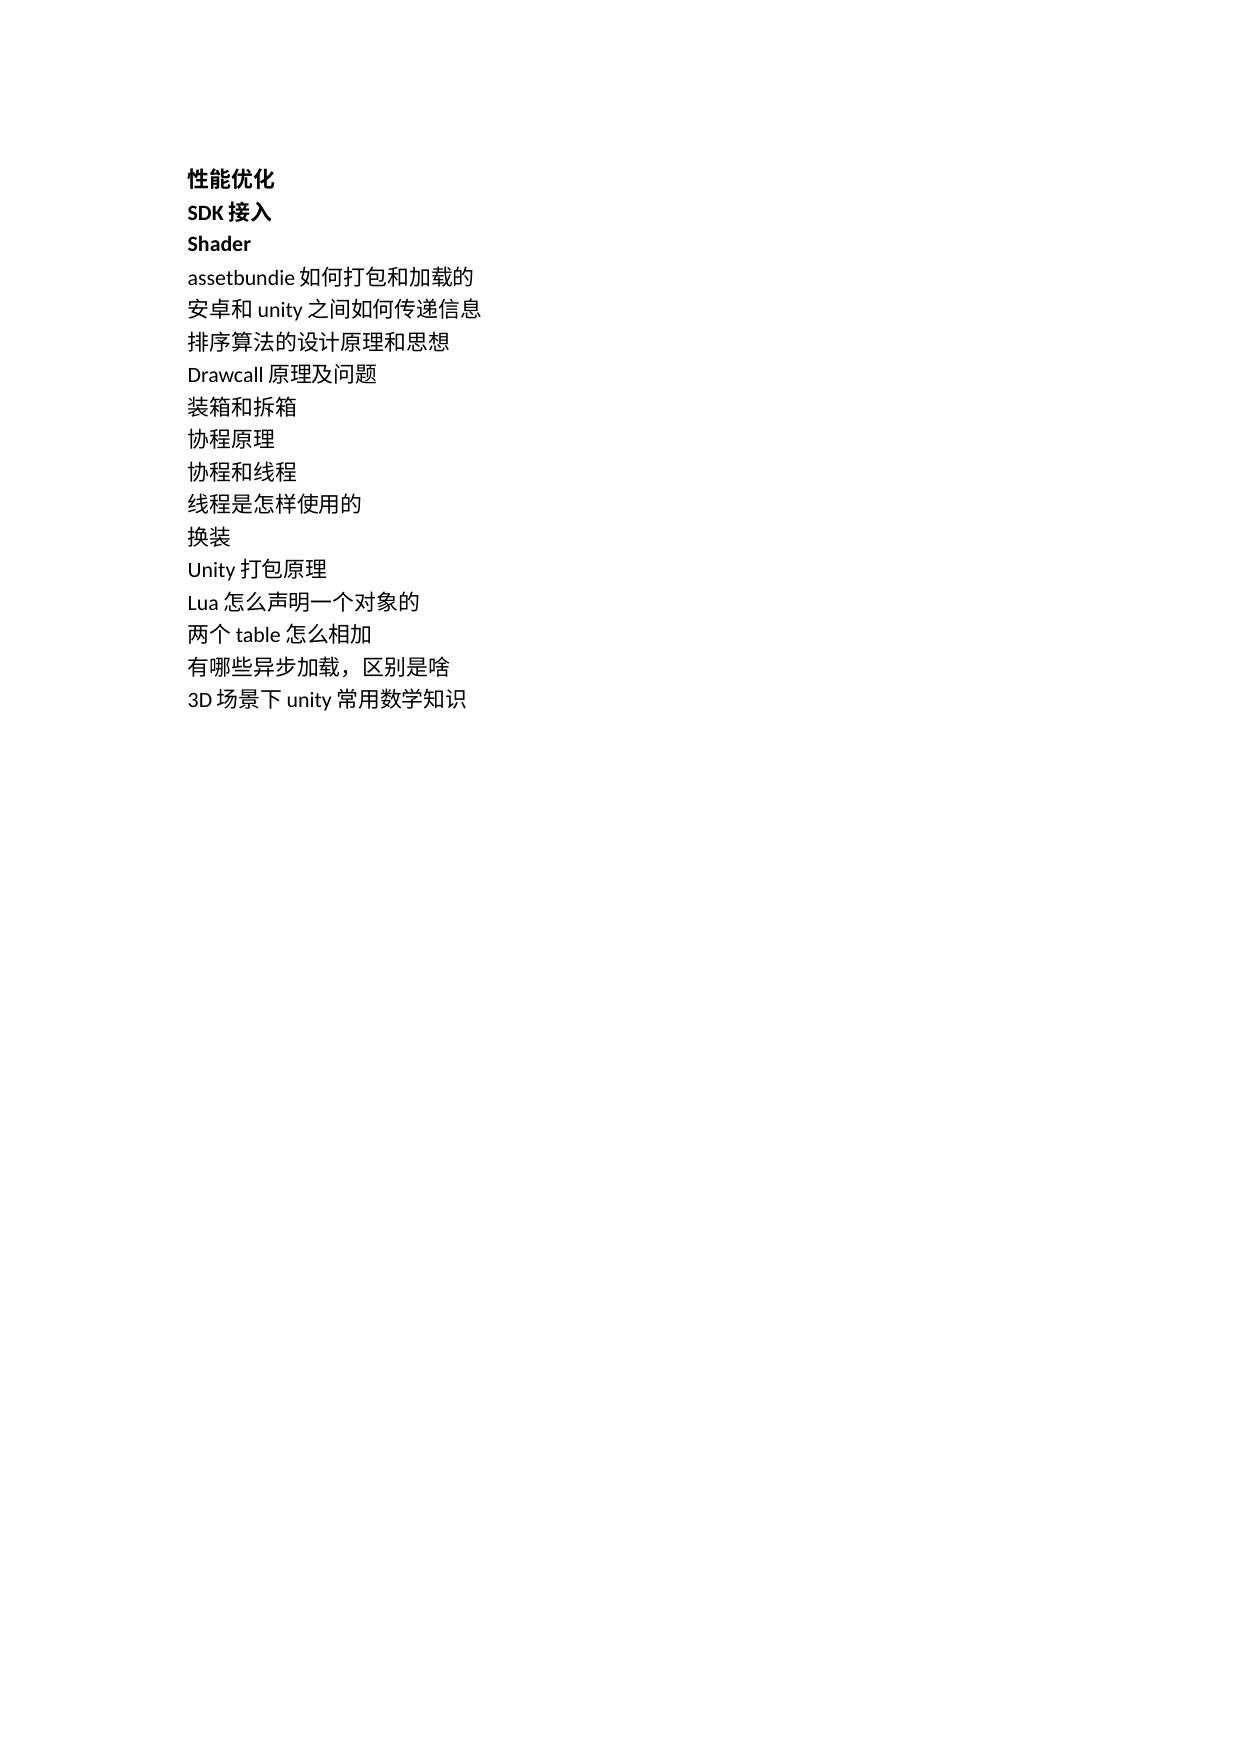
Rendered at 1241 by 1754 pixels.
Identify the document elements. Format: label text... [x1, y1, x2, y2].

text 排序算法的设计原理和思想 [187, 324, 1053, 357]
text 3D场景下unity常用数学知识 [187, 682, 1053, 714]
text 性能优化 [187, 162, 1053, 194]
text 装箱和拆箱 [187, 389, 1053, 422]
text 线程是怎样使用的 [187, 487, 1053, 519]
text Shader [187, 227, 1053, 259]
text 有哪些异步加载，区别是啥 [187, 649, 1053, 682]
text Unity打包原理 [187, 552, 1053, 584]
text 换装 [187, 519, 1053, 552]
text SDK接入 [187, 194, 1053, 227]
text 两个table怎么相加 [187, 617, 1053, 649]
text 协程原理 [187, 422, 1053, 454]
text Drawcall原理及问题 [187, 357, 1053, 389]
text Lua怎么声明一个对象的 [187, 584, 1053, 617]
text 协程和线程 [187, 454, 1053, 487]
text assetbundie如何打包和加载的 [187, 259, 1053, 292]
text 安卓和unity之间如何传递信息 [187, 292, 1053, 324]
